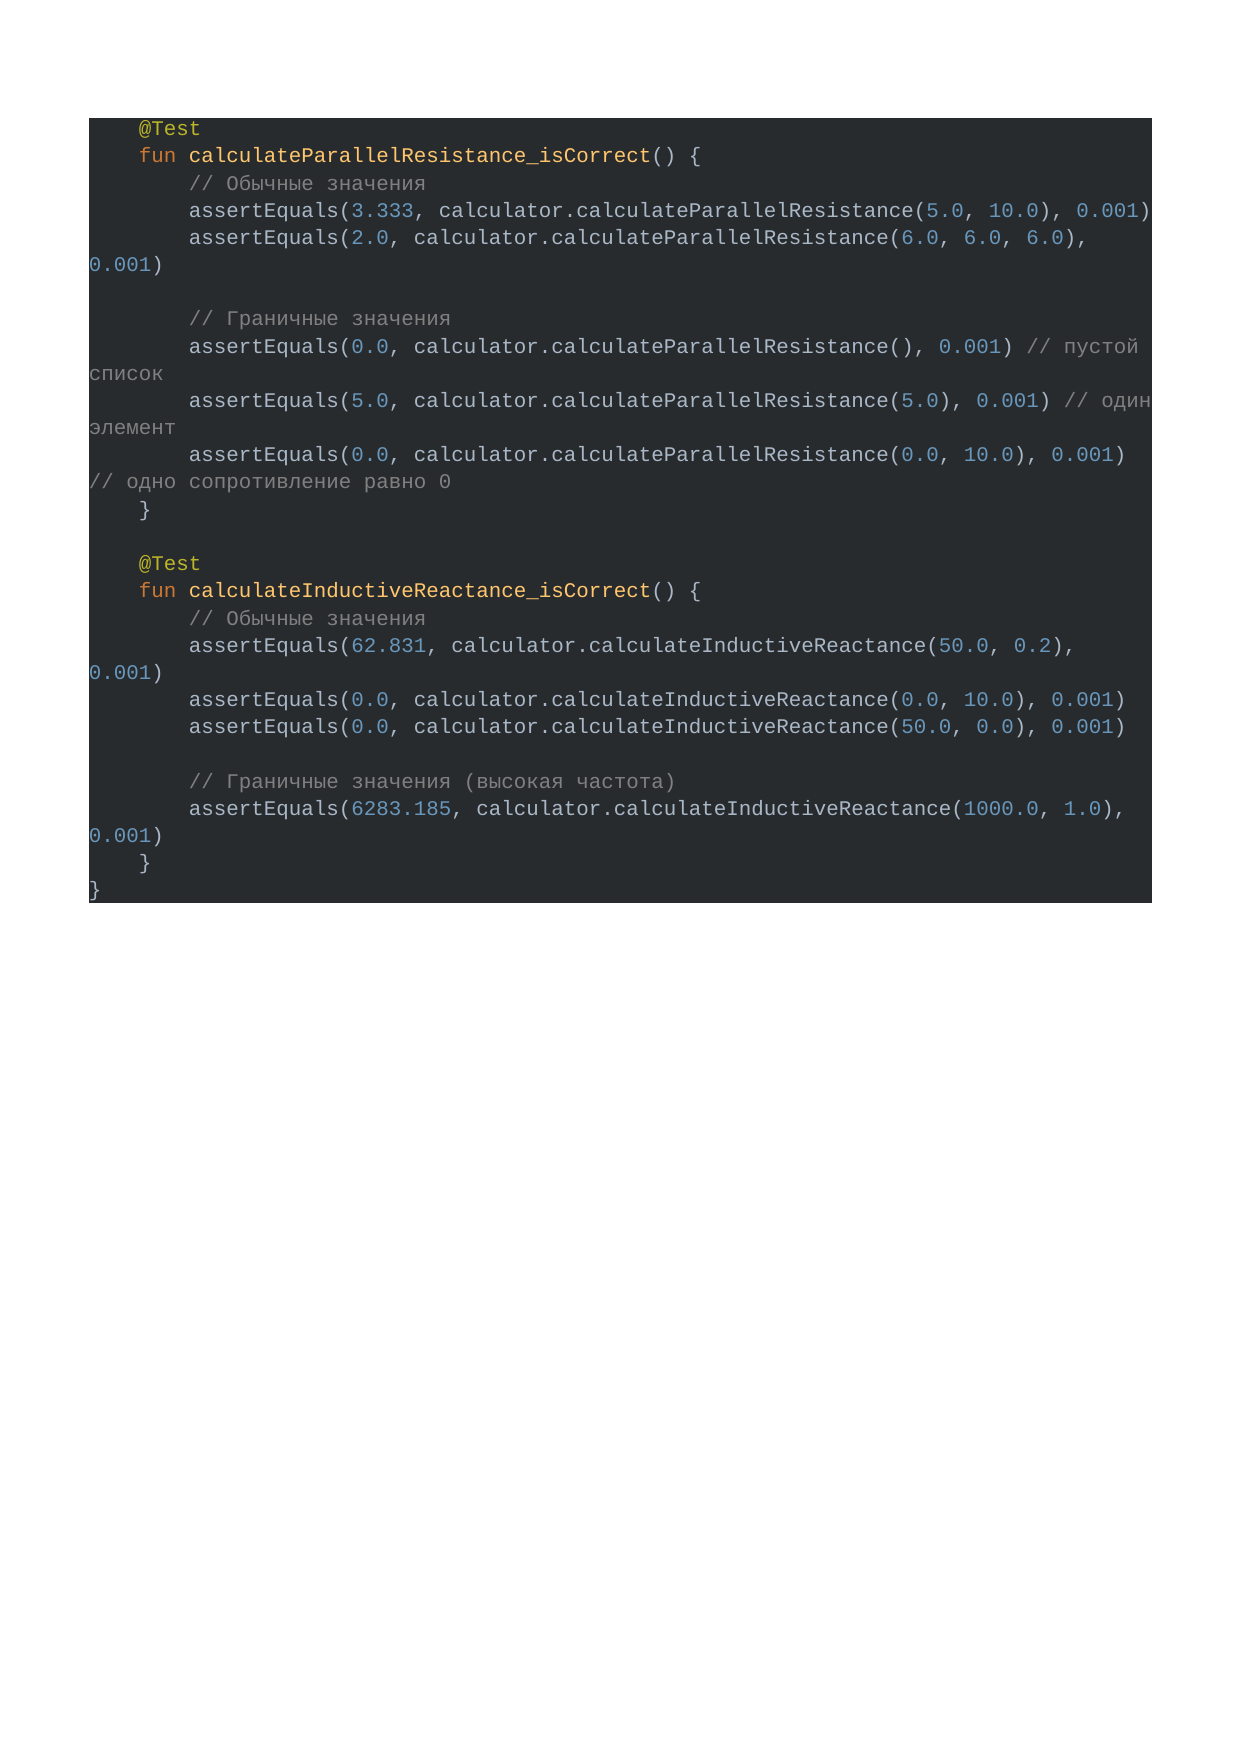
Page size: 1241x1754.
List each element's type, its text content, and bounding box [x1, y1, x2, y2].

text @Test fun calculateParallelResistance_isCorrect() { // Обычные значения assertEquals(3.333, calculator.calculateParallelResistance(5.0, 10.0), 0.001) assertEquals(2.0, calculator.calculateParallelResistance(6.0, 6.0, 6.0), 0.001) // Граничные значения assertEquals(0.0, calculator.calculateParallelResistance(), 0.001) // пустой список assertEquals(5.0, calculator.calculateParallelResistance(5.0), 0.001) // один элемент assertEquals(0.0, calculator.calculateParallelResistance(0.0, 10.0), 0.001) // одно сопротивление равно 0 } @Test fun calculateInductiveReactance_isCorrect() { // Обычные значения assertEquals(62.831, calculator.calculateInductiveReactance(50.0, 0.2), 0.001) assertEquals(0.0, calculator.calculateInductiveReactance(0.0, 10.0), 0.001) assertEquals(0.0, calculator.calculateInductiveReactance(50.0, 0.0), 0.001) // Граничные значения (высокая частота) assertEquals(6283.185, calculator.calculateInductiveReactance(1000.0, 1.0), 0.001) } } [89, 118, 1152, 903]
